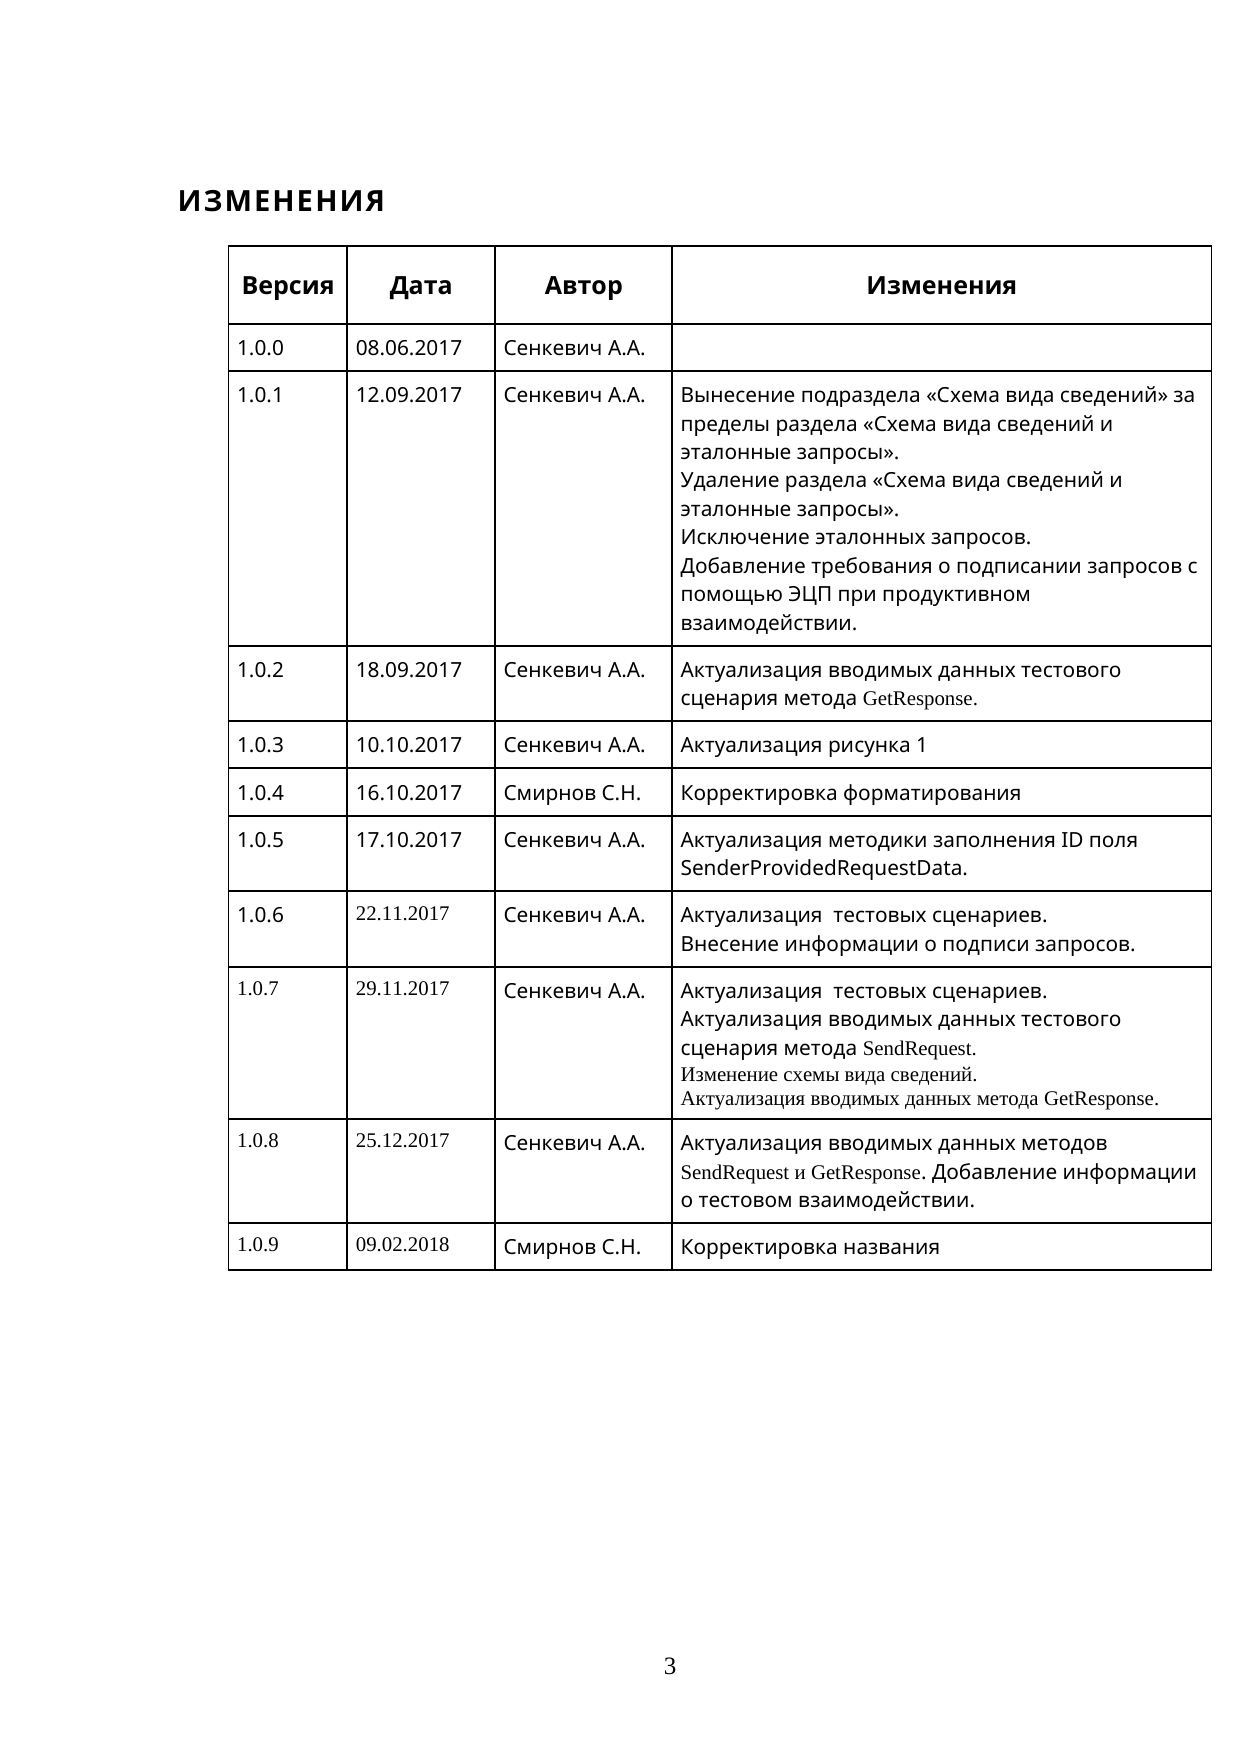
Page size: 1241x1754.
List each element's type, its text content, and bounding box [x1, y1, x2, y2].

table_cell 1.0.2 [229, 647, 346, 720]
table_cell 1.0.5 [229, 817, 346, 890]
table_cell [673, 325, 1211, 370]
table_cell Сенкевич А.А. [496, 722, 671, 767]
table_cell 1.0.1 [229, 372, 346, 644]
table_header Изменения [673, 247, 1211, 323]
table_cell Сенкевич А.А. [496, 325, 671, 370]
table_cell 1.0.4 [229, 769, 346, 814]
table_header Дата [348, 247, 494, 323]
table_cell Сенкевич А.А. [496, 1120, 671, 1222]
table_cell Актуализация вводимых данных методов SendRequest и GetResponse. Добавление информации о тестовом взаимодействии. [673, 1120, 1211, 1222]
table_cell 1.0.6 [229, 892, 346, 966]
table_cell 16.10.2017 [348, 769, 494, 814]
table_cell Смирнов С.Н. [496, 1224, 671, 1269]
table_cell Корректировка форматирования [673, 769, 1211, 814]
table_cell 1.0.3 [229, 722, 346, 767]
text изменения [177, 181, 1162, 220]
table_cell 08.06.2017 [348, 325, 494, 370]
table_cell 10.10.2017 [348, 722, 494, 767]
table_cell Актуализация рисунка 1 [673, 722, 1211, 767]
table_cell Сенкевич А.А. [496, 892, 671, 966]
table_cell Сенкевич А.А. [496, 817, 671, 890]
table_cell Смирнов С.Н. [496, 769, 671, 814]
table_cell Сенкевич А.А. [496, 372, 671, 644]
table_header Автор [496, 247, 671, 323]
table_cell Вынесение подраздела «Схема вида сведений» за пределы раздела «Схема вида сведений и эталонные запросы». Удаление раздела «Схема вида сведений и эталонные запросы». Исключение эталонных запросов. Добавление требования о подписании запросов с помощью ЭЦП при продуктивном взаимодействии. [673, 372, 1211, 644]
table_cell 1.0.8 [229, 1120, 346, 1222]
table_cell 12.09.2017 [348, 372, 494, 644]
table_header Версия [229, 247, 346, 323]
table_cell 1.0.9 [229, 1224, 346, 1269]
table_cell 25.12.2017 [348, 1120, 494, 1222]
table_cell 17.10.2017 [348, 817, 494, 890]
table_cell 09.02.2018 [348, 1224, 494, 1269]
table_cell Корректировка названия [673, 1224, 1211, 1269]
table_cell 22.11.2017 [348, 892, 494, 966]
table_cell 1.0.7 [229, 968, 346, 1118]
table_cell Сенкевич А.А. [496, 647, 671, 720]
table_cell Актуализация методики заполнения ID поля SenderProvidedRequestData. [673, 817, 1211, 890]
table_cell 1.0.0 [229, 325, 346, 370]
table_cell Актуализация тестовых сценариев. Актуализация вводимых данных тестового сценария метода SendRequest. Изменение схемы вида сведений. Актуализация вводимых данных метода GetResponse. [673, 968, 1211, 1118]
table_cell 29.11.2017 [348, 968, 494, 1118]
table_cell Актуализация тестовых сценариев. Внесение информации о подписи запросов. [673, 892, 1211, 966]
table_cell Актуализация вводимых данных тестового сценария метода GetResponse. [673, 647, 1211, 720]
table_cell Сенкевич А.А. [496, 968, 671, 1118]
table_cell 18.09.2017 [348, 647, 494, 720]
